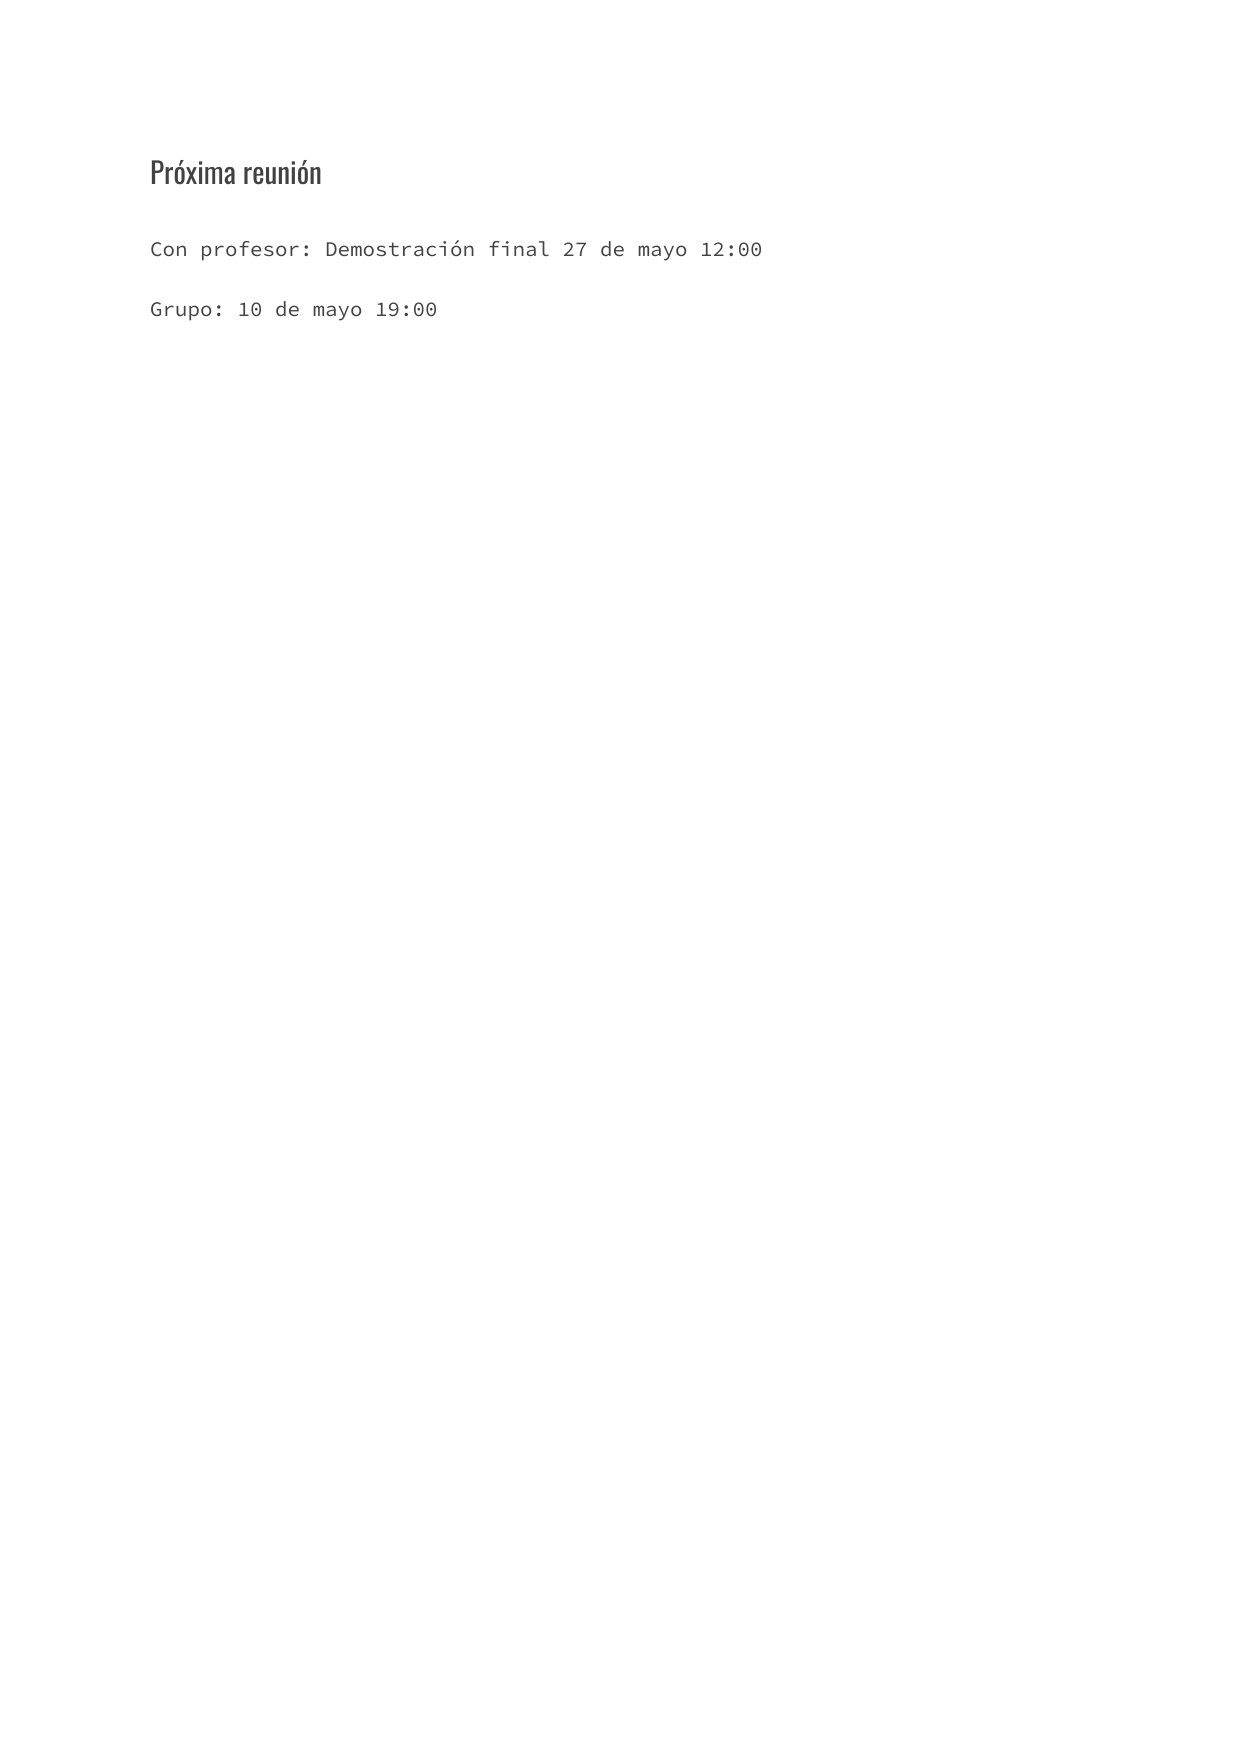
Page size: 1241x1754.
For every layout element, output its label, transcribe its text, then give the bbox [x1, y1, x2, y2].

text Grupo: 10 de mayo 19:00 [150, 296, 1090, 322]
text Con profesor: Demostración final 27 de mayo 12:00 [150, 236, 1090, 262]
text Próxima reunión [150, 150, 1090, 193]
